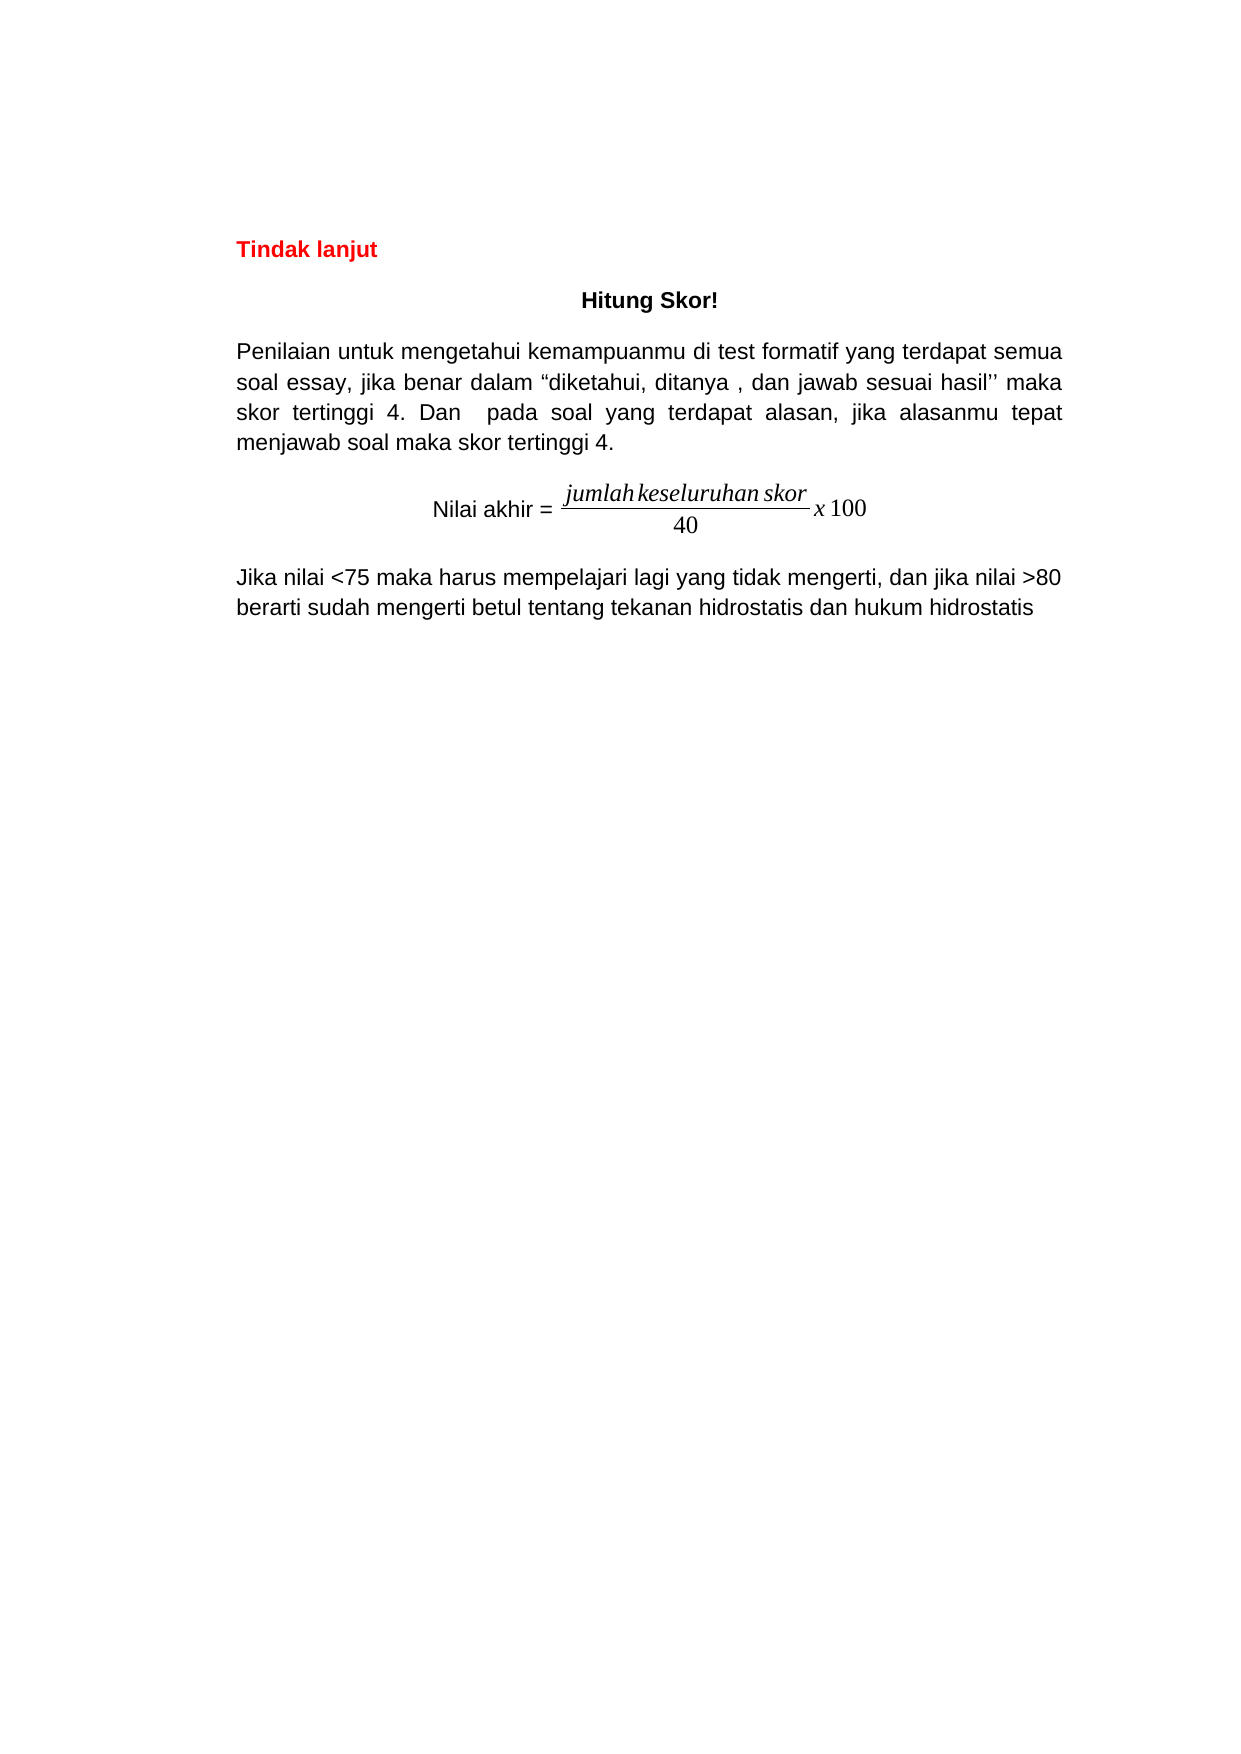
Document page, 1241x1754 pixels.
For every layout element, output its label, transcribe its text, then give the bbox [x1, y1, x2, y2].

text Hitung Skor! [236, 287, 1063, 314]
text Penilaian untuk mengetahui kemampuanmu di test formatif yang terdapat semua soal essay, jika benar dalam “diketahui, ditanya , dan jawab sesuai hasil’’ maka skor tertinggi 4. Dan pada soal yang terdapat alasan, jika alasanmu tepat menjawab soal maka skor tertinggi 4. [236, 338, 1063, 455]
text Tindak lanjut [236, 236, 1063, 263]
text Nilai akhir = [236, 480, 1063, 539]
text Jika nilai <75 maka harus mempelajari lagi yang tidak mengerti, dan jika nilai >80 berarti sudah mengerti betul tentang tekanan hidrostatis dan hukum hidrostatis [236, 564, 1063, 620]
